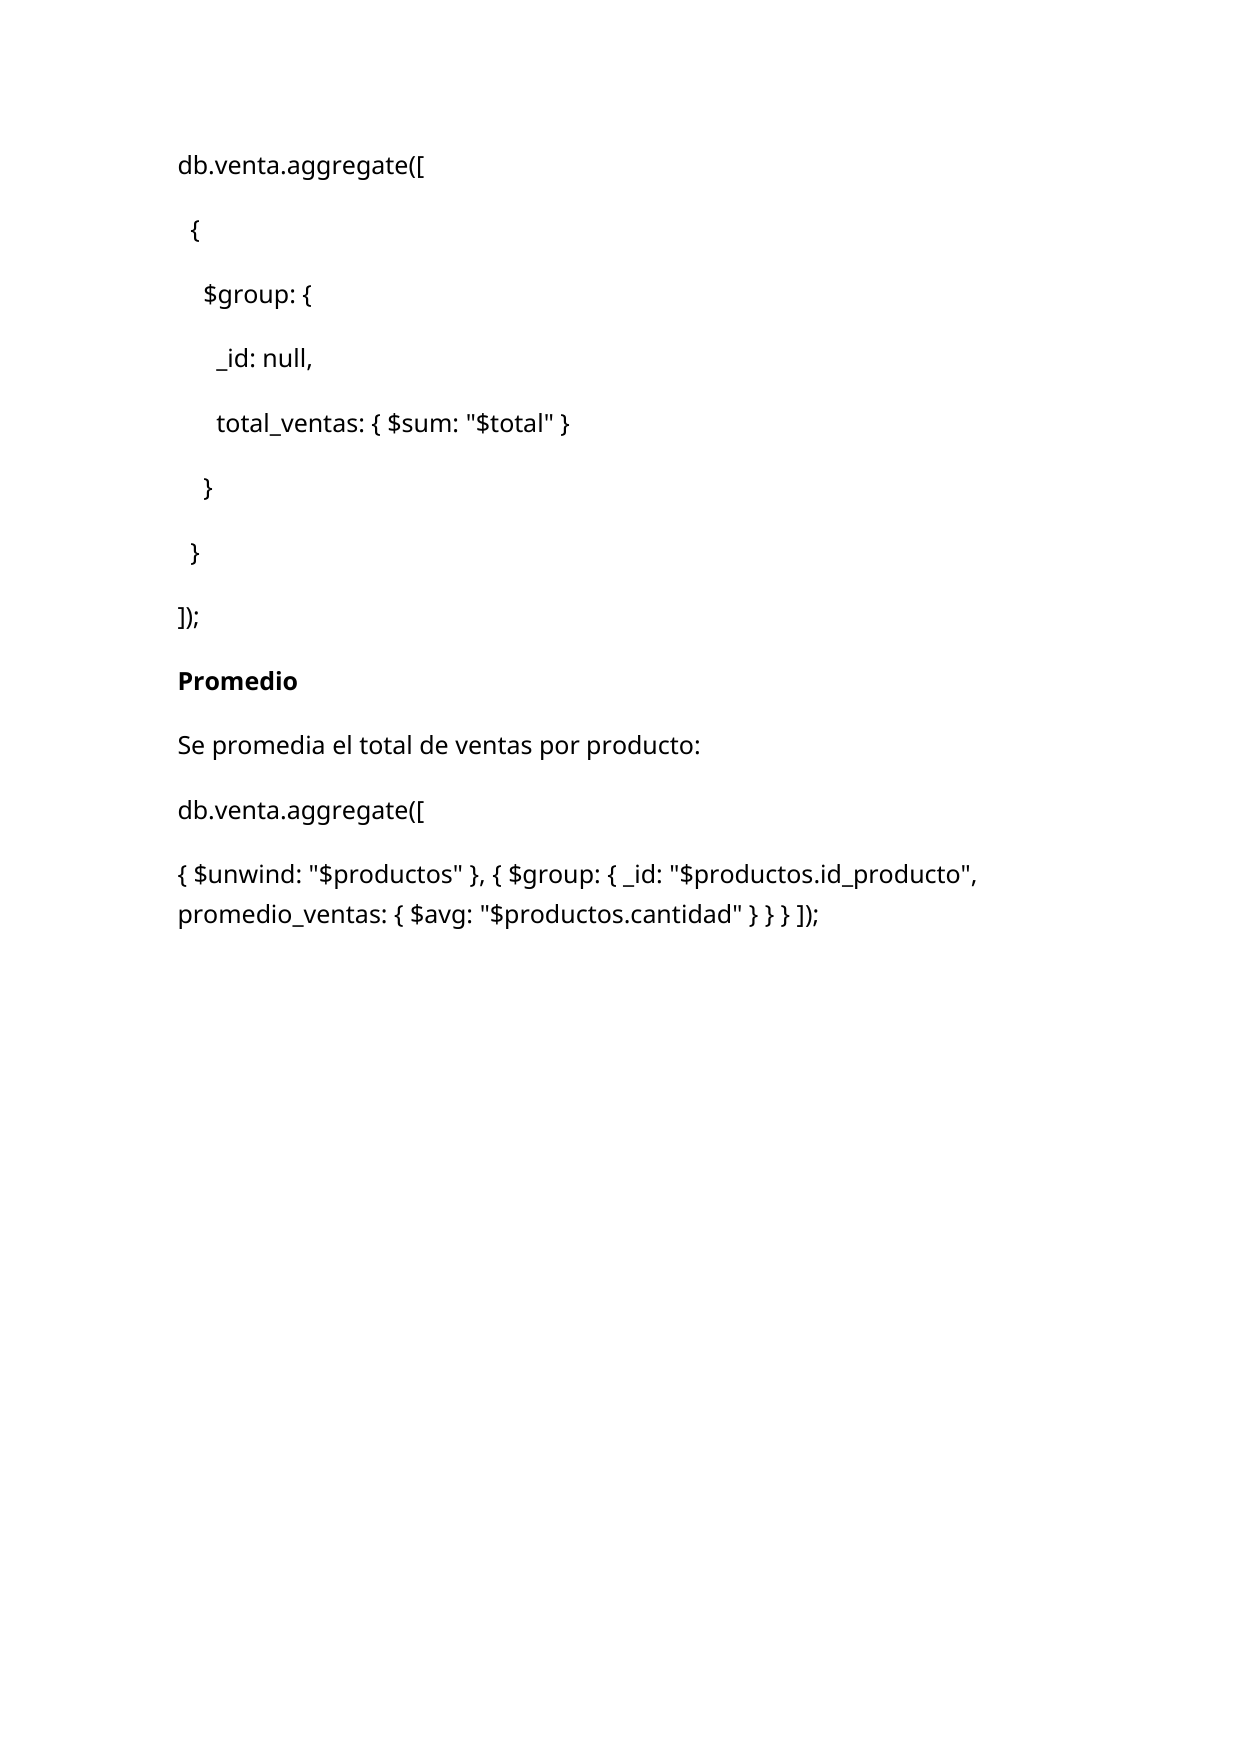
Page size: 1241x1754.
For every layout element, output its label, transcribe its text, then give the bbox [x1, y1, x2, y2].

text ]); [177, 599, 1063, 633]
text { [177, 212, 1063, 246]
text $group: { [177, 277, 1063, 311]
text db.venta.aggregate([ [177, 792, 1063, 826]
text } [177, 534, 1063, 568]
text { $unwind: "$productos" }, { $group: { _id: "$productos.id_producto", promedio_ventas: { $avg: "$productos.cantidad" } } } ]); [177, 857, 1063, 930]
text _id: null, [177, 341, 1063, 375]
text db.venta.aggregate([ [177, 148, 1063, 182]
text Promedio [177, 663, 1063, 697]
text Se promedia el total de ventas por producto: [177, 728, 1063, 762]
text } [177, 470, 1063, 504]
text total_ventas: { $sum: "$total" } [177, 406, 1063, 439]
